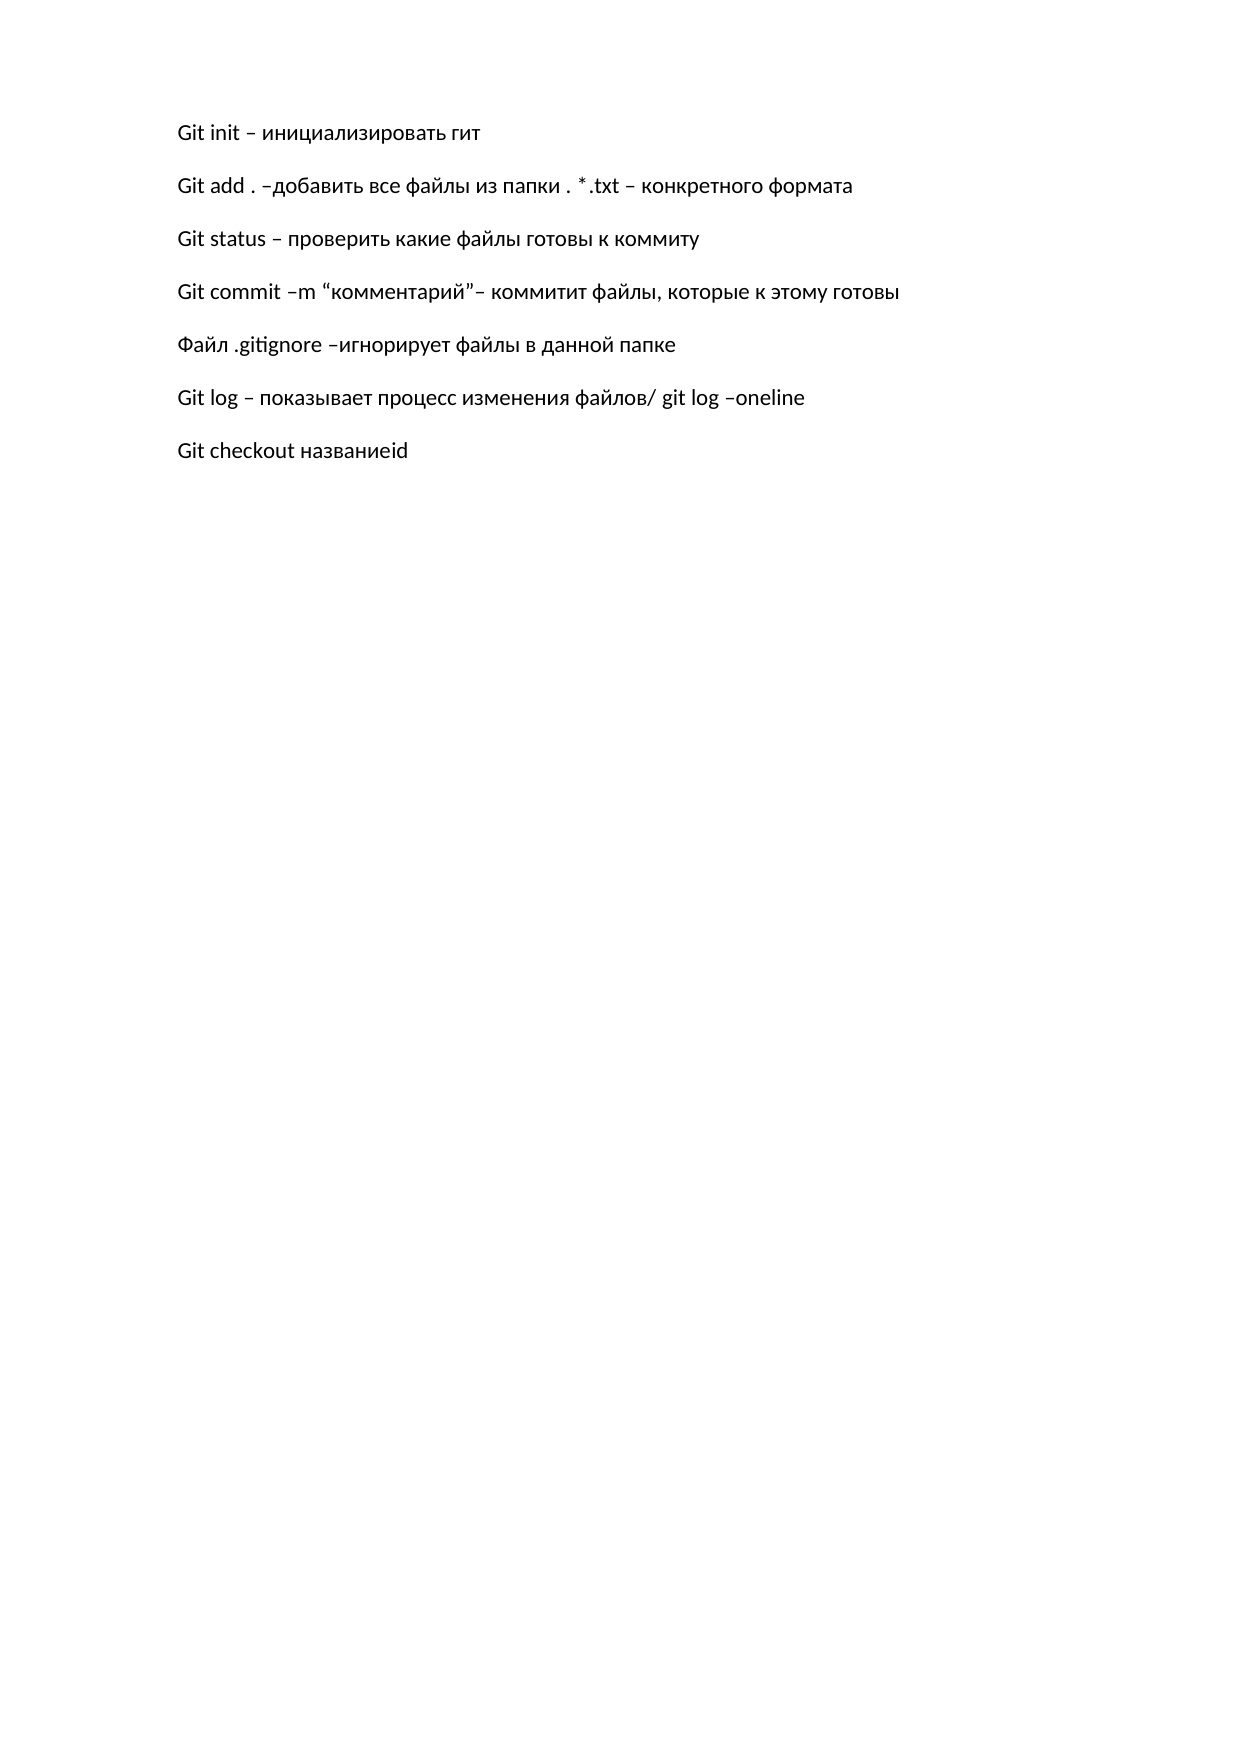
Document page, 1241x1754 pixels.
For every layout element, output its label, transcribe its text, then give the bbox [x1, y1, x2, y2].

text Git commit –m “комментарий”– коммитит файлы, которые к этому готовы [177, 277, 1152, 305]
text Git log – показывает процесс изменения файлов/ git log –oneline [177, 383, 1152, 411]
text Файл .gitignore –игнорирует файлы в данной папке [177, 330, 1152, 358]
text Git init – инициализировать гит [177, 118, 1152, 146]
text Git add . –добавить все файлы из папки . *.txt – конкретного формата [177, 171, 1152, 199]
text Git checkout названиеid [177, 436, 1152, 464]
text Git status – проверить какие файлы готовы к коммиту [177, 224, 1152, 252]
